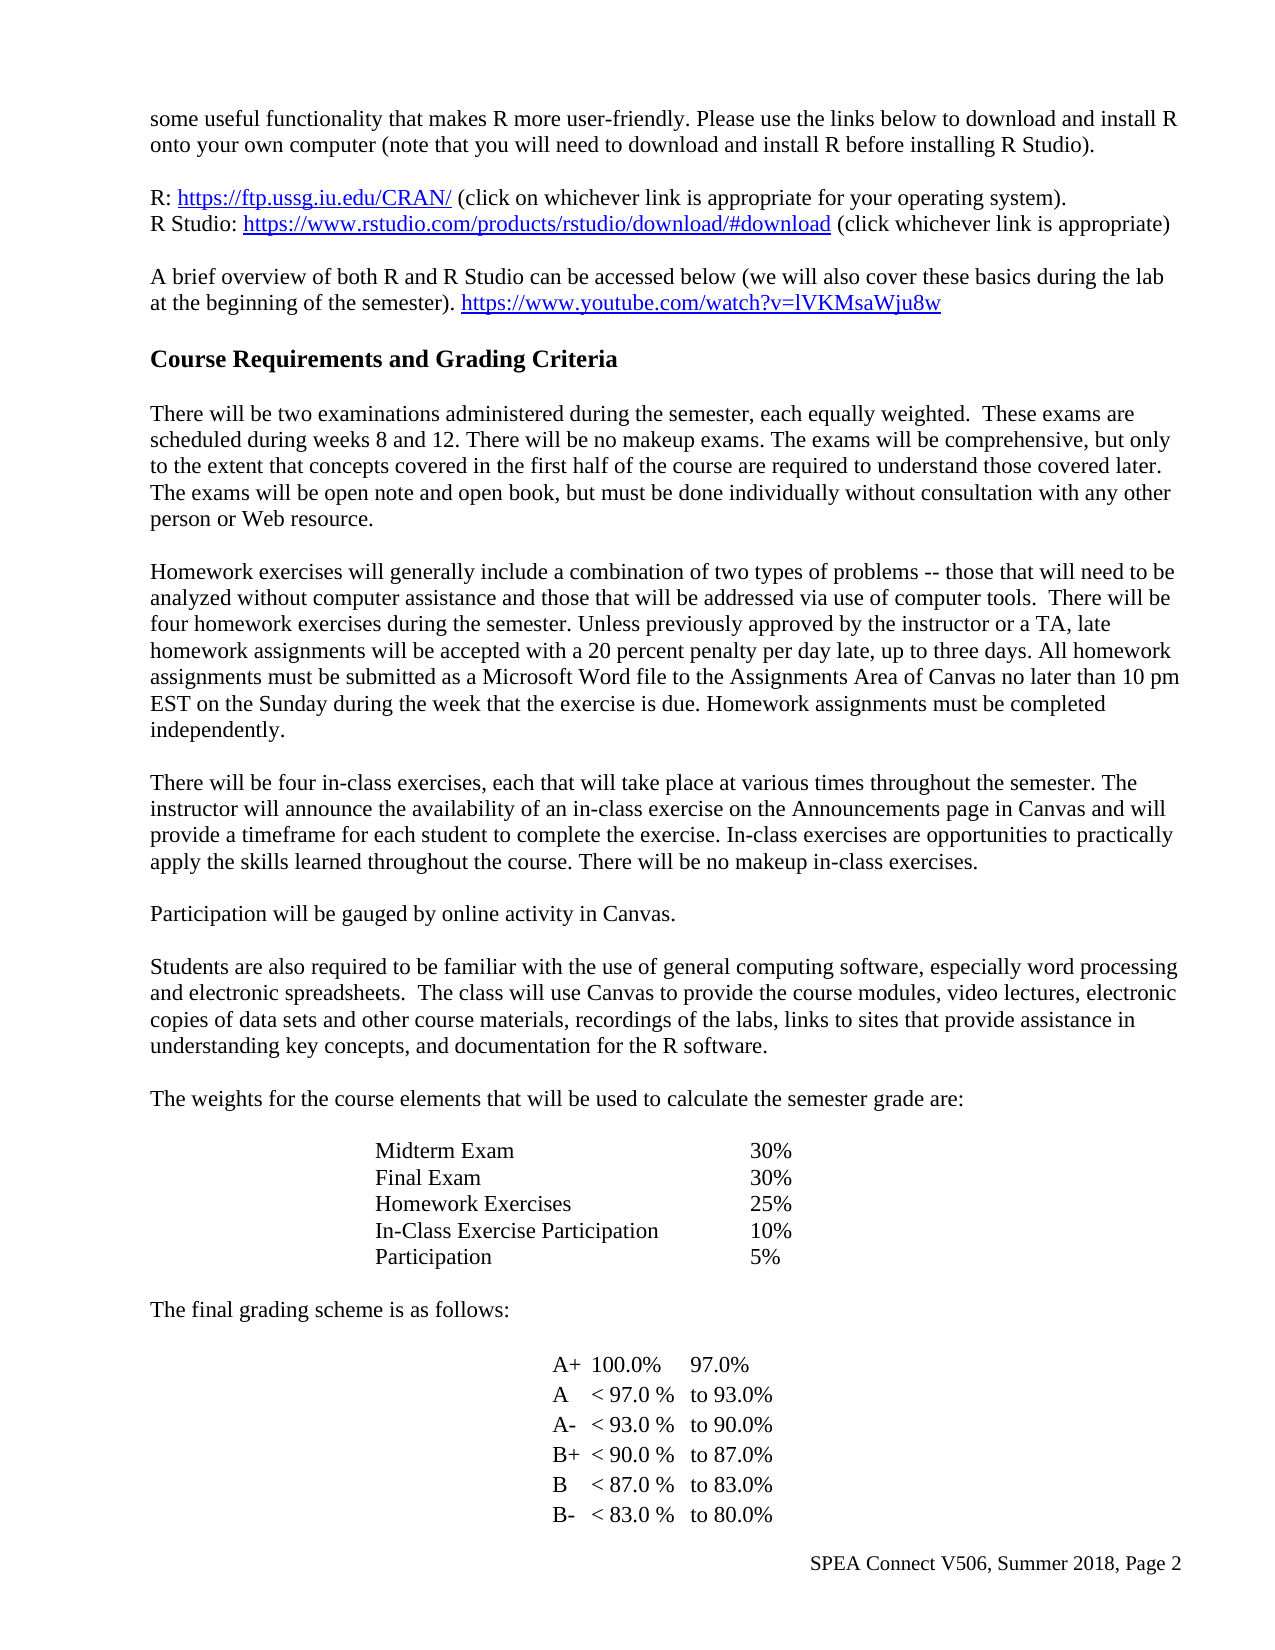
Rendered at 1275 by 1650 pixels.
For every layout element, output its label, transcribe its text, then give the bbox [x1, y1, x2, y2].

text Participation 5% [150, 1243, 1181, 1269]
table_header 100.0% [583, 1349, 682, 1378]
table_cell A- [550, 1409, 583, 1438]
table_cell A [550, 1379, 583, 1408]
text There will be four in-class exercises, each that will take place at various times throughout the semester. The instructor will announce the availability of an in-class exercise on the Announcements page in Canvas and will provide a timeframe for each student to complete the exercise. In-class exercises are opportunities to practically apply the skills learned throughout the course. There will be no makeup in-class exercises. [150, 769, 1181, 874]
text R: https://ftp.ussg.iu.edu/CRAN/ (click on whichever link is appropriate for your operating system). [150, 184, 1181, 210]
text Midterm Exam 30% [150, 1138, 1181, 1164]
table_cell < 90.0 % [583, 1439, 682, 1468]
table_header A+ [550, 1349, 583, 1378]
table_cell to 90.0% [682, 1409, 781, 1438]
table_cell to 87.0% [682, 1439, 781, 1468]
text Participation will be gauged by online activity in Canvas. [150, 900, 1181, 927]
text Homework exercises will generally include a combination of two types of problems -- those that will need to be analyzed without computer assistance and those that will be addressed via use of computer tools. There will be four homework exercises during the semester. Unless previously approved by the instructor or a TA, late homework assignments will be accepted with a 20 percent penalty per day late, up to three days. All homework assignments must be submitted as a Microsoft Word file to the Assignments Area of Canvas no later than 10 pm EST on the Sunday during the week that the exercise is due. Homework assignments must be completed independently. [150, 558, 1181, 742]
table_cell < 87.0 % [583, 1469, 682, 1498]
text In-Class Exercise Participation 10% [150, 1217, 1181, 1243]
table_header 97.0% [682, 1349, 781, 1378]
table_cell B+ [550, 1439, 583, 1468]
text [150, 105, 1181, 158]
table_cell B- [550, 1499, 583, 1528]
text Students are also required to be familiar with the use of general computing software, especially word processing and electronic spreadsheets. The class will use Canvas to provide the course modules, video lectures, electronic copies of data sets and other course materials, recordings of the labs, links to sites that provide assistance in understanding key concepts, and documentation for the R software. [150, 953, 1181, 1058]
table_cell to 93.0% [682, 1379, 781, 1408]
text R Studio: https://www.rstudio.com/products/rstudio/download/#download (click whichever link is appropriate) [150, 210, 1181, 237]
table_cell < 93.0 % [583, 1409, 682, 1438]
table_cell to 83.0% [682, 1469, 781, 1498]
text There will be two examinations administered during the semester, each equally weighted. These exams are scheduled during weeks 8 and 12. There will be no makeup exams. The exams will be comprehensive, but only to the extent that concepts covered in the first half of the course are required to understand those covered later. The exams will be open note and open book, but must be done individually without consultation with any other person or Web resource. [150, 400, 1181, 531]
table_cell < 83.0 % [583, 1499, 682, 1528]
text Course Requirements and Grading Criteria [150, 344, 1181, 373]
table_cell to 80.0% [682, 1499, 781, 1528]
text The final grading scheme is as follows: [150, 1296, 1181, 1322]
text Final Exam 30% [150, 1164, 1181, 1190]
text The weights for the course elements that will be used to calculate the semester grade are: [150, 1085, 1181, 1111]
text Homework Exercises 25% [150, 1190, 1181, 1217]
table_cell B [550, 1469, 583, 1498]
text A brief overview of both R and R Studio can be accessed below (we will also cover these basics during the lab at the beginning of the semester). https://www.youtube.com/watch?v=lVKMsaWju8w [150, 263, 1181, 316]
table_cell < 97.0 % [583, 1379, 682, 1408]
